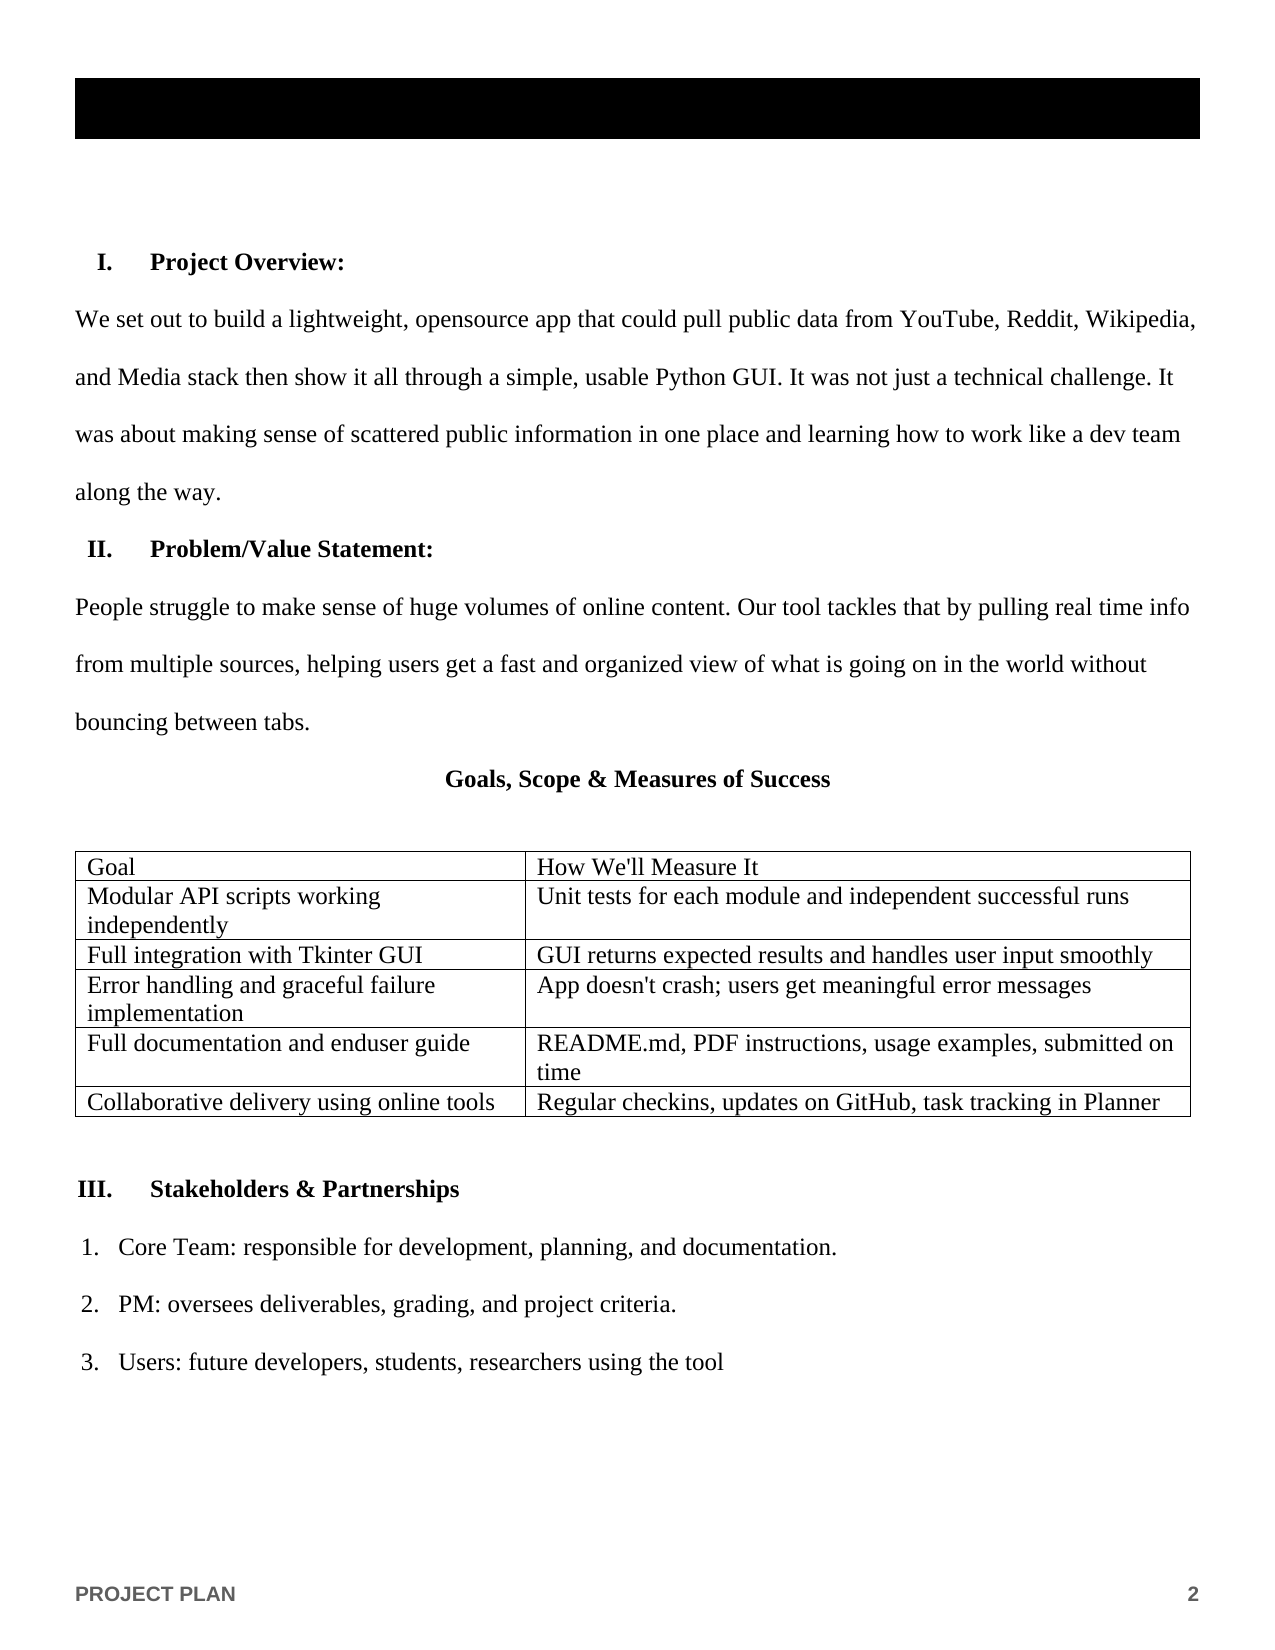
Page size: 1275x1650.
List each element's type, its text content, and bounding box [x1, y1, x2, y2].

table_cell Unit tests for each module and independent successful runs [526, 881, 1190, 939]
table_cell GUI returns expected results and handles user input smoothly [526, 940, 1190, 969]
table_cell [169, 78, 794, 139]
table_cell README.md, PDF instructions, usage examples, submitted on time [526, 1028, 1190, 1086]
table_cell Full integration with Tkinter GUI [76, 940, 525, 969]
table_cell App doesn't crash; users get meaningful error messages [526, 970, 1190, 1027]
list PM: oversees deliverables, grading, and project criteria. [81, 1289, 1200, 1318]
table_header How We'll Measure It [526, 852, 1190, 880]
text Goals, Scope & Measures of Success [75, 764, 1200, 793]
list Users: future developers, students, researchers using the tool [81, 1347, 1200, 1375]
list Core Team: responsible for development, planning, and documentation. [81, 1232, 1200, 1260]
table_cell Full documentation and enduser guide [76, 1028, 525, 1086]
text People struggle to make sense of huge volumes of online content. Our tool tackles that by pulling real time info from multiple sources, helping users get a fast and organized view of what is going on in the world without bouncing between tabs. [75, 592, 1200, 736]
list Problem/Value Statement: [112, 534, 1200, 563]
table_cell [794, 78, 1106, 139]
list Stakeholders & Partnerships [112, 1174, 1200, 1203]
table_header Goal [76, 852, 525, 880]
list Project Overview: [112, 247, 1200, 276]
text We set out to build a lightweight, opensource app that could pull public data from YouTube, Reddit, Wikipedia, and Media stack then show it all through a simple, usable Python GUI. It was not just a technical challenge. It was about making sense of scattered public information in one place and learning how to work like a dev team along the way. [75, 304, 1200, 506]
table_cell Collaborative delivery using online tools [76, 1087, 525, 1116]
table_cell Modular API scripts working independently [76, 881, 525, 939]
table_cell Regular checkins, updates on GitHub, task tracking in Planner [526, 1087, 1190, 1116]
table_cell Error handling and graceful failure implementation [76, 970, 525, 1027]
